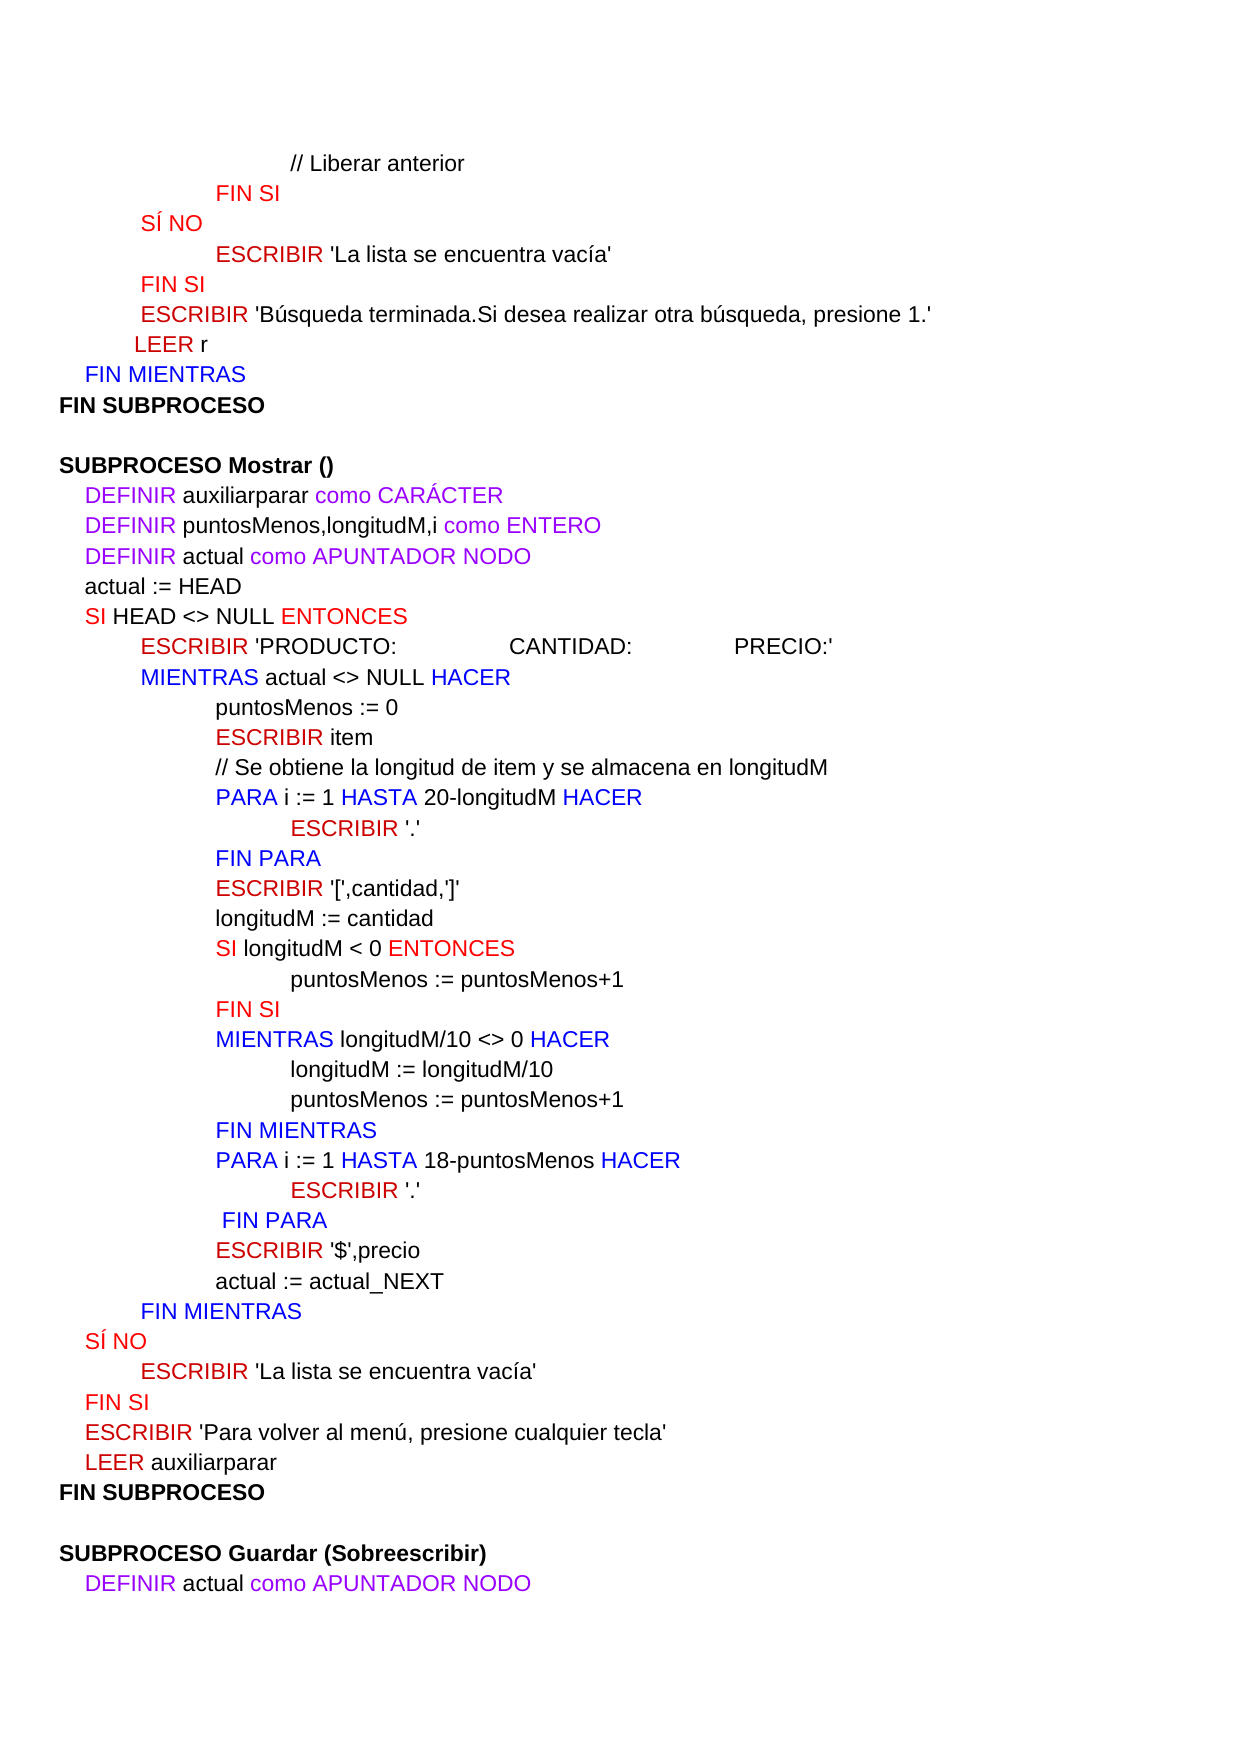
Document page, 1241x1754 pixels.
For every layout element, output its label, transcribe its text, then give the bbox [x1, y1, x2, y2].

text longitudM := cantidad [59, 905, 1181, 932]
text DEFINIR actual como APUNTADOR NODO [59, 1570, 1181, 1596]
text MIENTRAS longitudM/10 <> 0 HACER [59, 1026, 1181, 1052]
text DEFINIR actual como APUNTADOR NODO [59, 543, 1181, 569]
text FIN SUBPROCESO [59, 392, 1181, 418]
text DEFINIR auxiliarparar como CARÁCTER [59, 482, 1181, 509]
text // Se obtiene la longitud de item y se almacena en longitudM [59, 754, 1181, 781]
text actual := actual_NEXT [59, 1268, 1181, 1294]
text FIN PARA [59, 845, 1181, 871]
text ESCRIBIR '$',precio [59, 1237, 1181, 1264]
text puntosMenos := 0 [59, 694, 1181, 720]
text FIN SI [59, 271, 1181, 297]
text ESCRIBIR '[',cantidad,']' [59, 875, 1181, 901]
text PARA i := 1 HASTA 18-puntosMenos HACER [59, 1147, 1181, 1173]
text longitudM := longitudM/10 [59, 1056, 1181, 1083]
text SUBPROCESO Mostrar () [59, 452, 1181, 478]
text PARA i := 1 HASTA 20-longitudM HACER [59, 784, 1181, 811]
text // Liberar anterior [59, 150, 1181, 176]
text SI longitudM < 0 ENTONCES [59, 935, 1181, 962]
text ESCRIBIR 'La lista se encuentra vacía' [59, 241, 1181, 267]
text ESCRIBIR 'PRODUCTO: CANTIDAD: PRECIO:' [59, 633, 1181, 660]
text actual := HEAD [59, 573, 1181, 599]
text LEER auxiliarparar [59, 1449, 1181, 1475]
text SÍ NO [59, 210, 1181, 237]
text FIN MIENTRAS [59, 1298, 1181, 1324]
text LEER r [59, 331, 1181, 358]
text ESCRIBIR '.' [59, 1177, 1181, 1203]
text FIN MIENTRAS [59, 361, 1181, 388]
text MIENTRAS actual <> NULL HACER [59, 663, 1181, 690]
text SUBPROCESO Guardar (Sobreescribir) [59, 1539, 1181, 1566]
text puntosMenos := puntosMenos+1 [59, 966, 1181, 992]
text ESCRIBIR item [59, 724, 1181, 750]
text FIN SI [59, 996, 1181, 1022]
text ESCRIBIR 'La lista se encuentra vacía' [59, 1358, 1181, 1385]
text FIN MIENTRAS [59, 1117, 1181, 1143]
text SÍ NO [59, 1328, 1181, 1354]
text SI HEAD <> NULL ENTONCES [59, 603, 1181, 629]
text FIN PARA [59, 1207, 1181, 1234]
text ESCRIBIR 'Para volver al menú, presione cualquier tecla' [59, 1419, 1181, 1445]
text DEFINIR puntosMenos,longitudM,i como ENTERO [59, 512, 1181, 539]
text ESCRIBIR 'Búsqueda terminada.Si desea realizar otra búsqueda, presione 1.' [59, 301, 1181, 327]
text FIN SI [59, 1388, 1181, 1415]
text FIN SI [59, 180, 1181, 207]
text FIN SUBPROCESO [59, 1479, 1181, 1506]
text ESCRIBIR '.' [59, 814, 1181, 841]
text puntosMenos := puntosMenos+1 [59, 1086, 1181, 1113]
